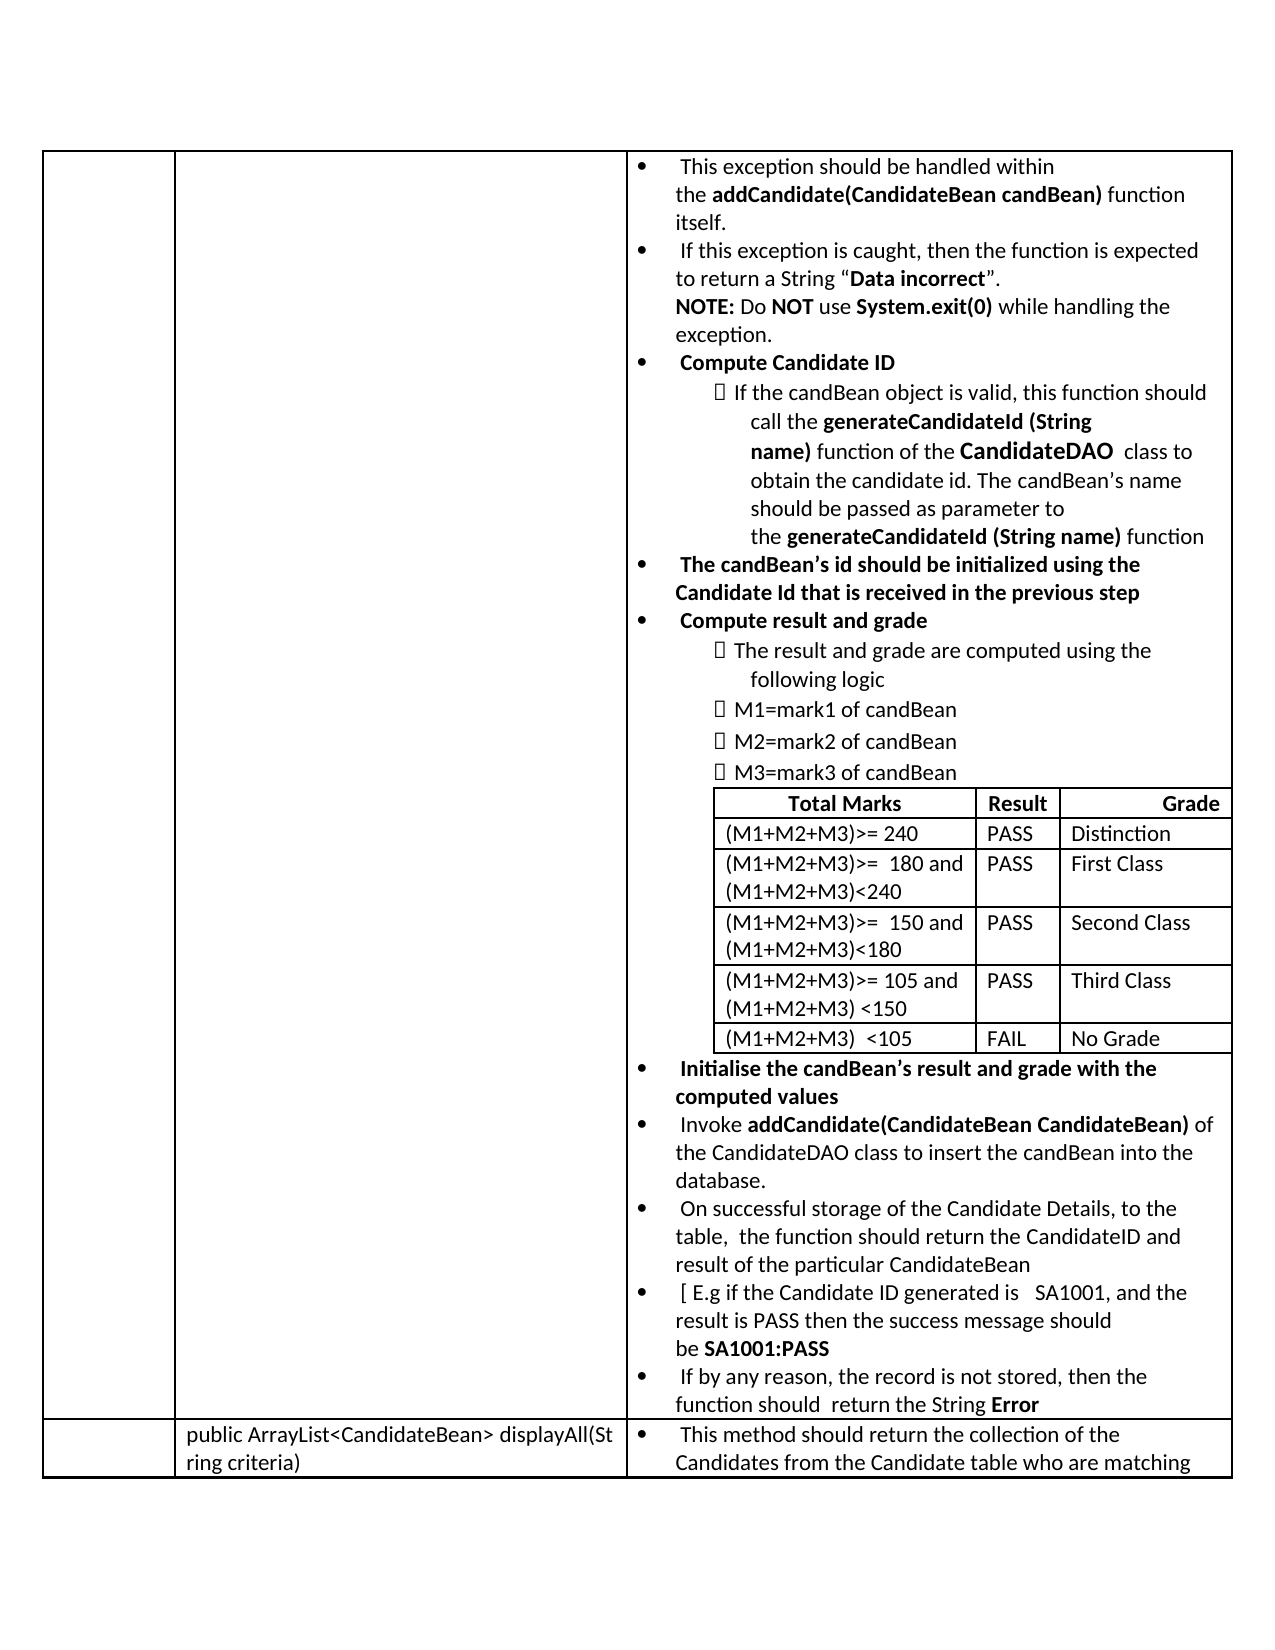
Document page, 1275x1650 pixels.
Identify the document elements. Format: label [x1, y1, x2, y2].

table_cell [628, 152, 1231, 1418]
table_cell [44, 152, 174, 1418]
table_cell [176, 1420, 626, 1476]
table_cell [176, 152, 626, 1418]
table_cell [44, 1420, 174, 1476]
table_cell [628, 1420, 1231, 1476]
